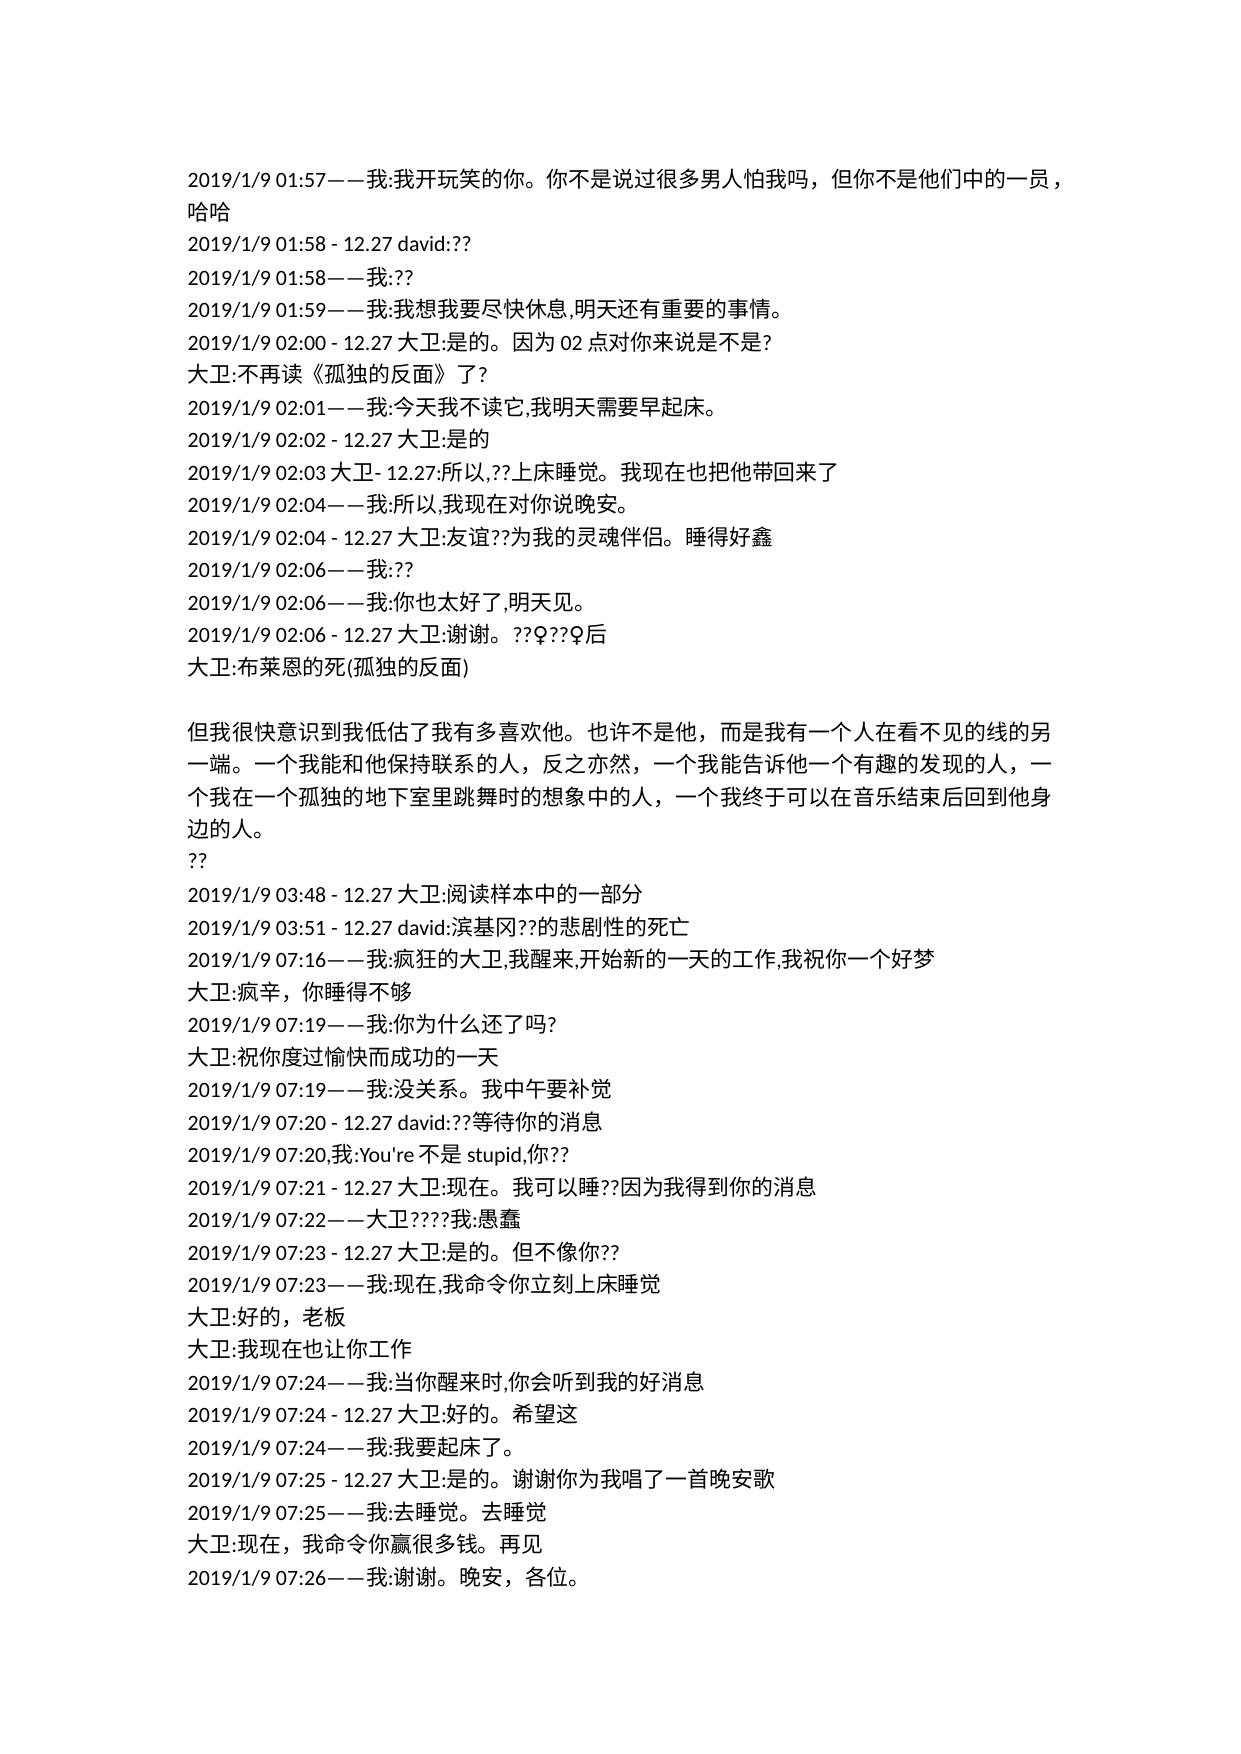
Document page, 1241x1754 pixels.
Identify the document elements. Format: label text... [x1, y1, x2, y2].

text 但我很快意识到我低估了我有多喜欢他。也许不是他，而是我有一个人在看不见的线的另一端。一个我能和他保持联系的人，反之亦然，一个我能告诉他一个有趣的发现的人，一个我在一个孤独的地下室里跳舞时的想象中的人，一个我终于可以在音乐结束后回到他身边的人。 [187, 714, 1053, 844]
text 2019/1/9 02:00 - 12.27大卫:是的。因为02点对你来说是不是? [187, 324, 1053, 357]
text 2019/1/9 03:51 - 12.27 david:滨基冈??的悲剧性的死亡 [187, 909, 1053, 942]
text 2019/1/9 07:24 - 12.27大卫:好的。希望这 [187, 1397, 1053, 1429]
text 大卫:现在，我命令你赢很多钱。再见 [187, 1527, 1053, 1559]
text 2019/1/9 02:06——我:?? [187, 552, 1053, 584]
text 2019/1/9 01:59——我:我想我要尽快休息,明天还有重要的事情。 [187, 292, 1053, 324]
text 2019/1/9 03:48 - 12.27大卫:阅读样本中的一部分 [187, 877, 1053, 909]
text 2019/1/9 01:58 - 12.27 david:?? [187, 227, 1053, 259]
text ?? [187, 844, 1053, 877]
text 2019/1/9 07:20 - 12.27 david:??等待你的消息 [187, 1104, 1053, 1137]
text 2019/1/9 01:58——我:?? [187, 259, 1053, 292]
text 2019/1/9 07:21 - 12.27大卫:现在。我可以睡??因为我得到你的消息 [187, 1169, 1053, 1202]
text 2019/1/9 02:04——我:所以,我现在对你说晚安。 [187, 487, 1053, 519]
text 大卫:疯辛，你睡得不够 [187, 974, 1053, 1007]
text 2019/1/9 07:23 - 12.27大卫:是的。但不像你?? [187, 1234, 1053, 1267]
text 2019/1/9 02:02 - 12.27大卫:是的 [187, 422, 1053, 454]
text 大卫:不再读《孤独的反面》了? [187, 357, 1053, 389]
text 大卫:祝你度过愉快而成功的一天 [187, 1039, 1053, 1072]
text 2019/1/9 07:26——我:谢谢。晚安，各位。 [187, 1559, 1053, 1592]
text 大卫:我现在也让你工作 [187, 1332, 1053, 1364]
text 2019/1/9 07:24——我:我要起床了。 [187, 1429, 1053, 1462]
text 2019/1/9 02:06 - 12.27大卫:谢谢。??‍♀??‍♀后 [187, 617, 1053, 649]
text 2019/1/9 07:25——我:去睡觉。去睡觉 [187, 1494, 1053, 1527]
text 2019/1/9 07:23——我:现在,我命令你立刻上床睡觉 [187, 1267, 1053, 1299]
text 2019/1/9 07:25 - 12.27大卫:是的。谢谢你为我唱了一首晚安歌 [187, 1462, 1053, 1494]
text 2019/1/9 07:19——我:没关系。我中午要补觉 [187, 1072, 1053, 1104]
text 2019/1/9 07:24——我:当你醒来时,你会听到我的好消息 [187, 1364, 1053, 1397]
text 2019/1/9 02:03大卫- 12.27:所以,??上床睡觉。我现在也把他带回来了 [187, 454, 1053, 487]
text 2019/1/9 01:57——我:我开玩笑的你。你不是说过很多男人怕我吗，但你不是他们中的一员，哈哈 [187, 162, 1053, 227]
text 2019/1/9 02:04 - 12.27大卫:友谊??为我的灵魂伴侣。睡得好鑫 [187, 519, 1053, 552]
text 2019/1/9 02:06——我:你也太好了,明天见。 [187, 584, 1053, 617]
text 大卫:布莱恩的死(孤独的反面) [187, 649, 1053, 682]
text 大卫:好的，老板 [187, 1299, 1053, 1332]
text 2019/1/9 07:22——大卫????我:愚蠢 [187, 1202, 1053, 1234]
text 2019/1/9 07:20,我:You're不是stupid,你?? [187, 1137, 1053, 1169]
text 2019/1/9 07:19——我:你为什么还了吗? [187, 1007, 1053, 1039]
text 2019/1/9 02:01——我:今天我不读它,我明天需要早起床。 [187, 389, 1053, 422]
text 2019/1/9 07:16——我:疯狂的大卫,我醒来,开始新的一天的工作,我祝你一个好梦 [187, 942, 1053, 974]
